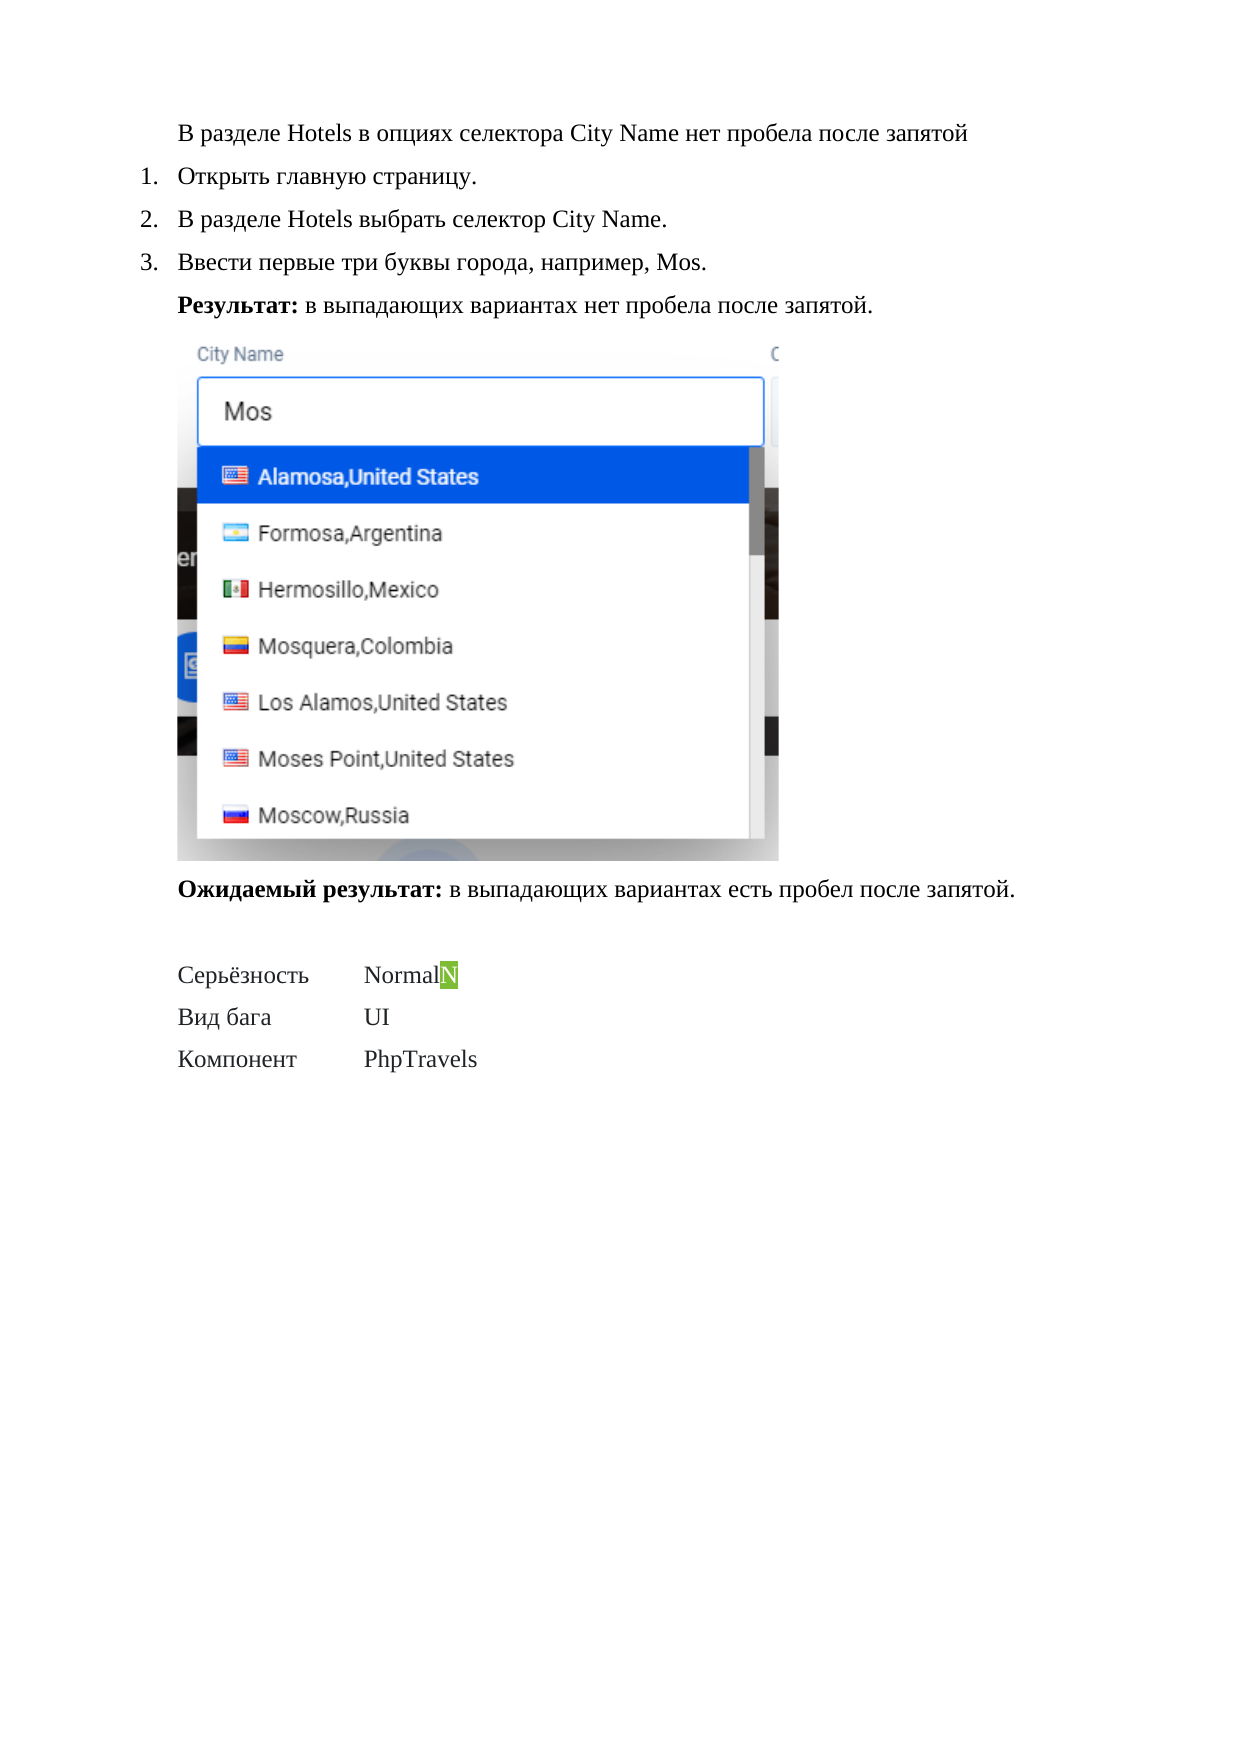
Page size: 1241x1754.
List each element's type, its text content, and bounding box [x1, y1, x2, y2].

table_header Серьёзность [177, 961, 363, 1002]
list Открыть главную страницу. [140, 161, 1152, 190]
text В разделе Hotels в опциях селектора City Name нет пробела после запятой [177, 118, 1152, 147]
picture [177, 333, 779, 861]
table_cell Вид бага [177, 1003, 363, 1044]
list В разделе Hotels выбрать селектор City Name. [140, 204, 1152, 233]
table_header NormalN [364, 961, 643, 1002]
table_cell UI [364, 1003, 643, 1044]
table_cell Компонент [177, 1044, 363, 1086]
list Ввести первые три буквы города, например, Mos. [140, 247, 1152, 276]
text Результат: в выпадающих вариантах нет пробела после запятой. [177, 291, 1152, 319]
table_cell PhpTravels [364, 1044, 643, 1086]
text Ожидаемый результат: в выпадающих вариантах есть пробел после запятой. [177, 874, 1152, 903]
